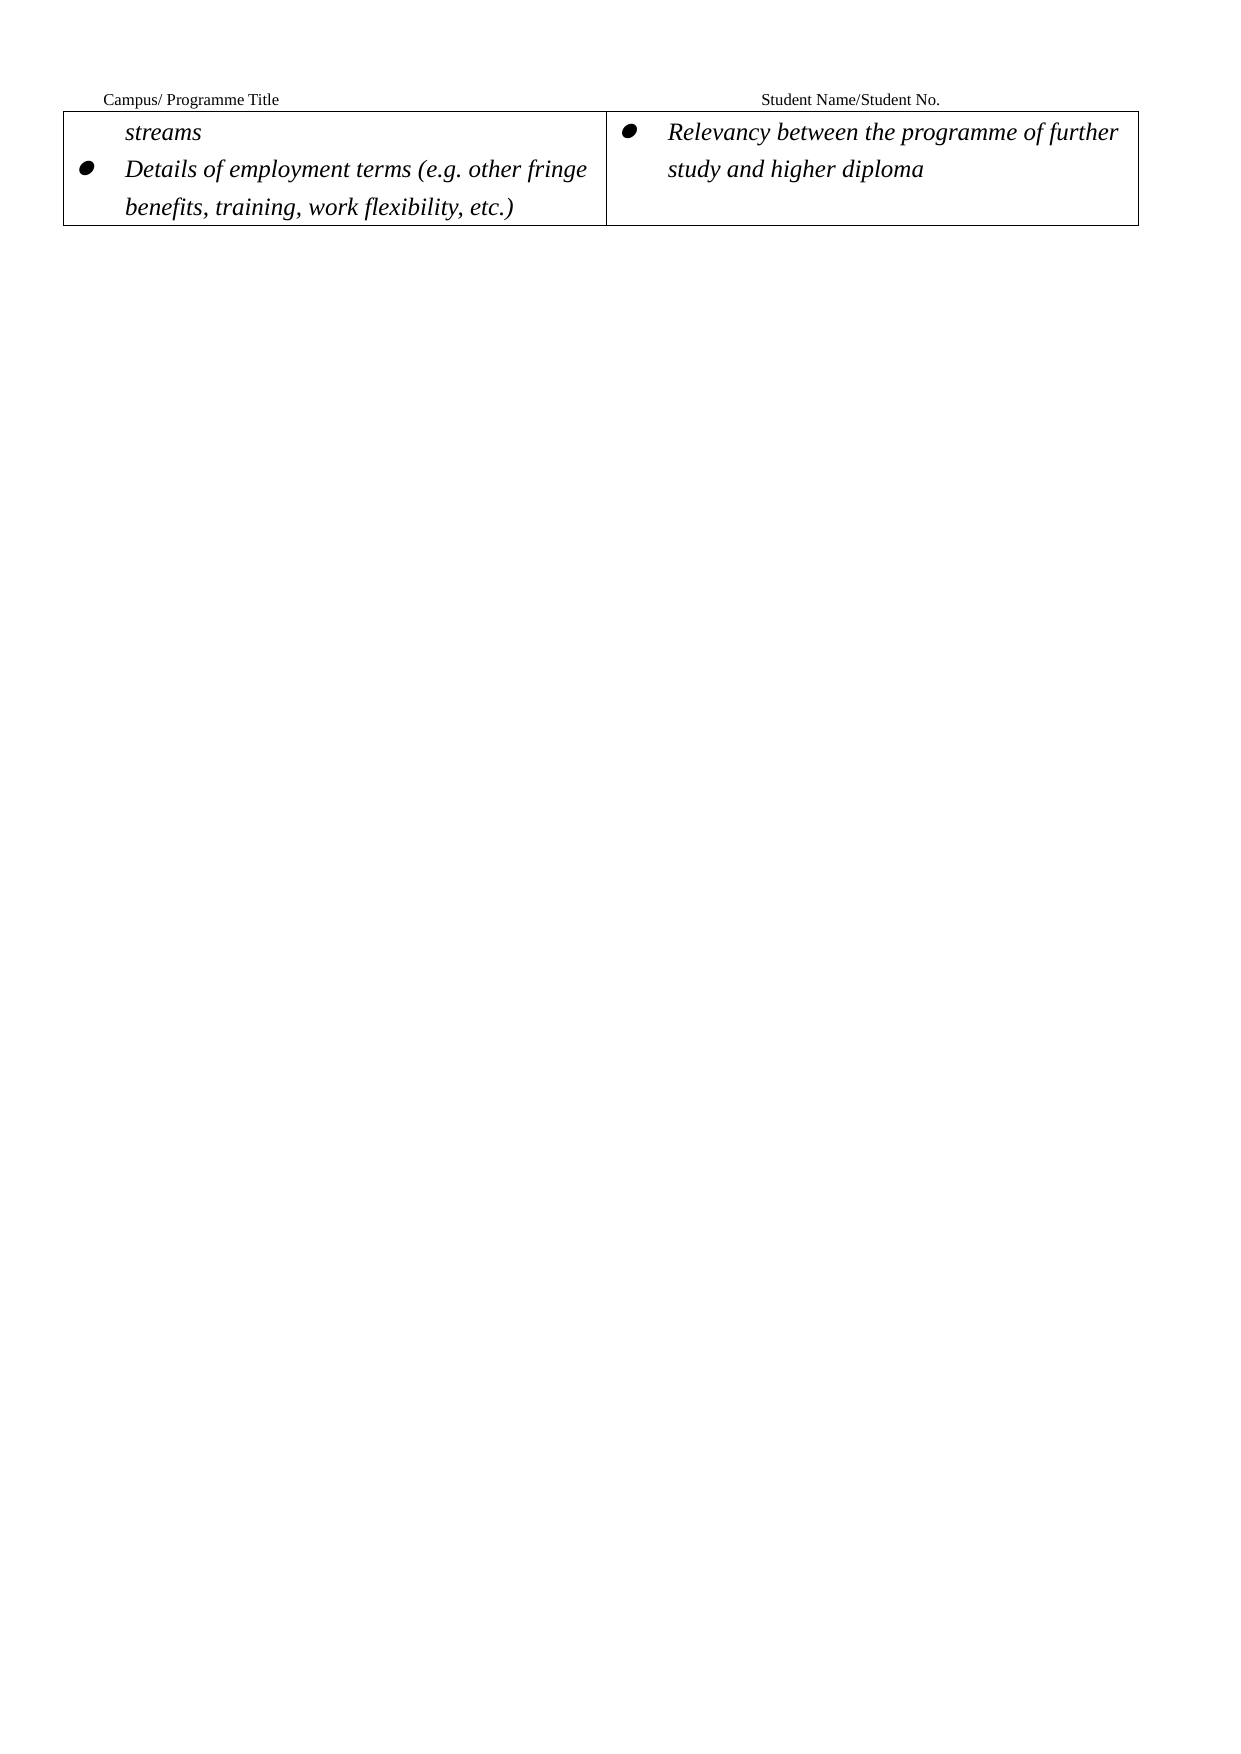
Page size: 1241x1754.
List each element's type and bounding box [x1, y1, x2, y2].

table_cell [607, 112, 1138, 225]
